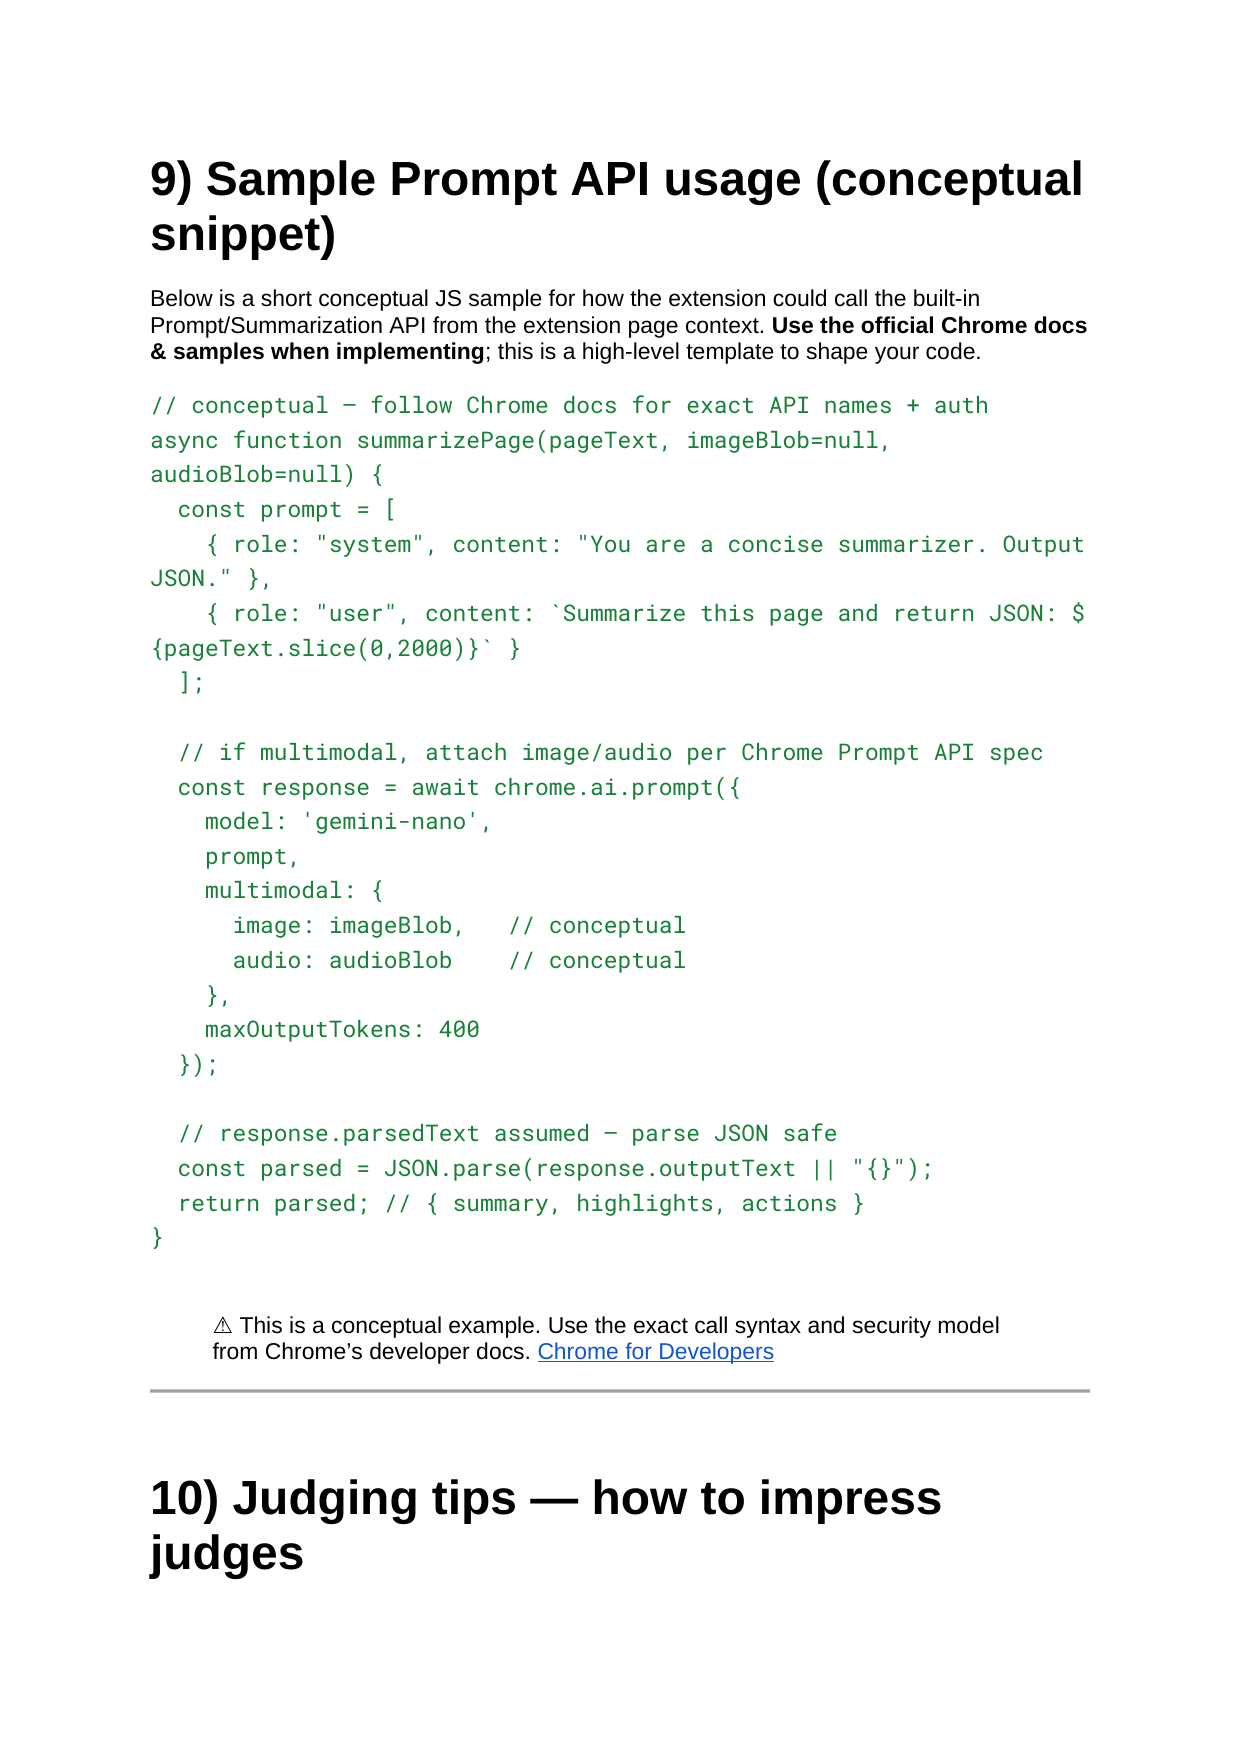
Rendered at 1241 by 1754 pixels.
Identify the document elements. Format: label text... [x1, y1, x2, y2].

subtitle 10) Judging tips — how to impress judges [150, 1469, 1090, 1580]
text // if multimodal, attach image/audio per Chrome Prompt API spec [150, 736, 1090, 766]
text // conceptual — follow Chrome docs for exact API names + auth [150, 389, 1090, 419]
text image: imageBlob, // conceptual [150, 909, 1090, 940]
text const response = await chrome.ai.prompt({ [150, 771, 1090, 801]
text }, [150, 979, 1090, 1009]
text }); [150, 1048, 1090, 1078]
text Below is a short conceptual JS sample for how the extension could call the built-in Prompt/Summarization API from the extension page context. Use the official Chrome docs & samples when implementing; this is a high-level template to shape your code. [150, 285, 1090, 364]
text } [150, 1222, 1090, 1252]
text model: 'gemini-nano', [150, 806, 1090, 836]
text // response.parsedText assumed — parse JSON safe [150, 1118, 1090, 1148]
text ⚠️ This is a conceptual example. Use the exact call syntax and security model from Chrome’s developer docs. Chrome for Developers [212, 1312, 1028, 1364]
text multimodal: { [150, 875, 1090, 905]
text async function summarizePage(pageText, imageBlob=null, audioBlob=null) { [150, 424, 1090, 489]
subtitle 9) Sample Prompt API usage (conceptual snippet) [150, 150, 1090, 260]
text prompt, [150, 840, 1090, 870]
text { role: "system", content: "You are a concise summarizer. Output JSON." }, [150, 528, 1090, 593]
text return parsed; // { summary, highlights, actions } [150, 1187, 1090, 1217]
text ]; [150, 667, 1090, 697]
text audio: audioBlob // conceptual [150, 944, 1090, 974]
text { role: "user", content: `Summarize this page and return JSON: ${pageText.slice(0,2000)}` } [150, 597, 1090, 662]
text const prompt = [ [150, 493, 1090, 523]
text const parsed = JSON.parse(response.outputText || "{}"); [150, 1152, 1090, 1183]
text maxOutputTokens: 400 [150, 1014, 1090, 1044]
